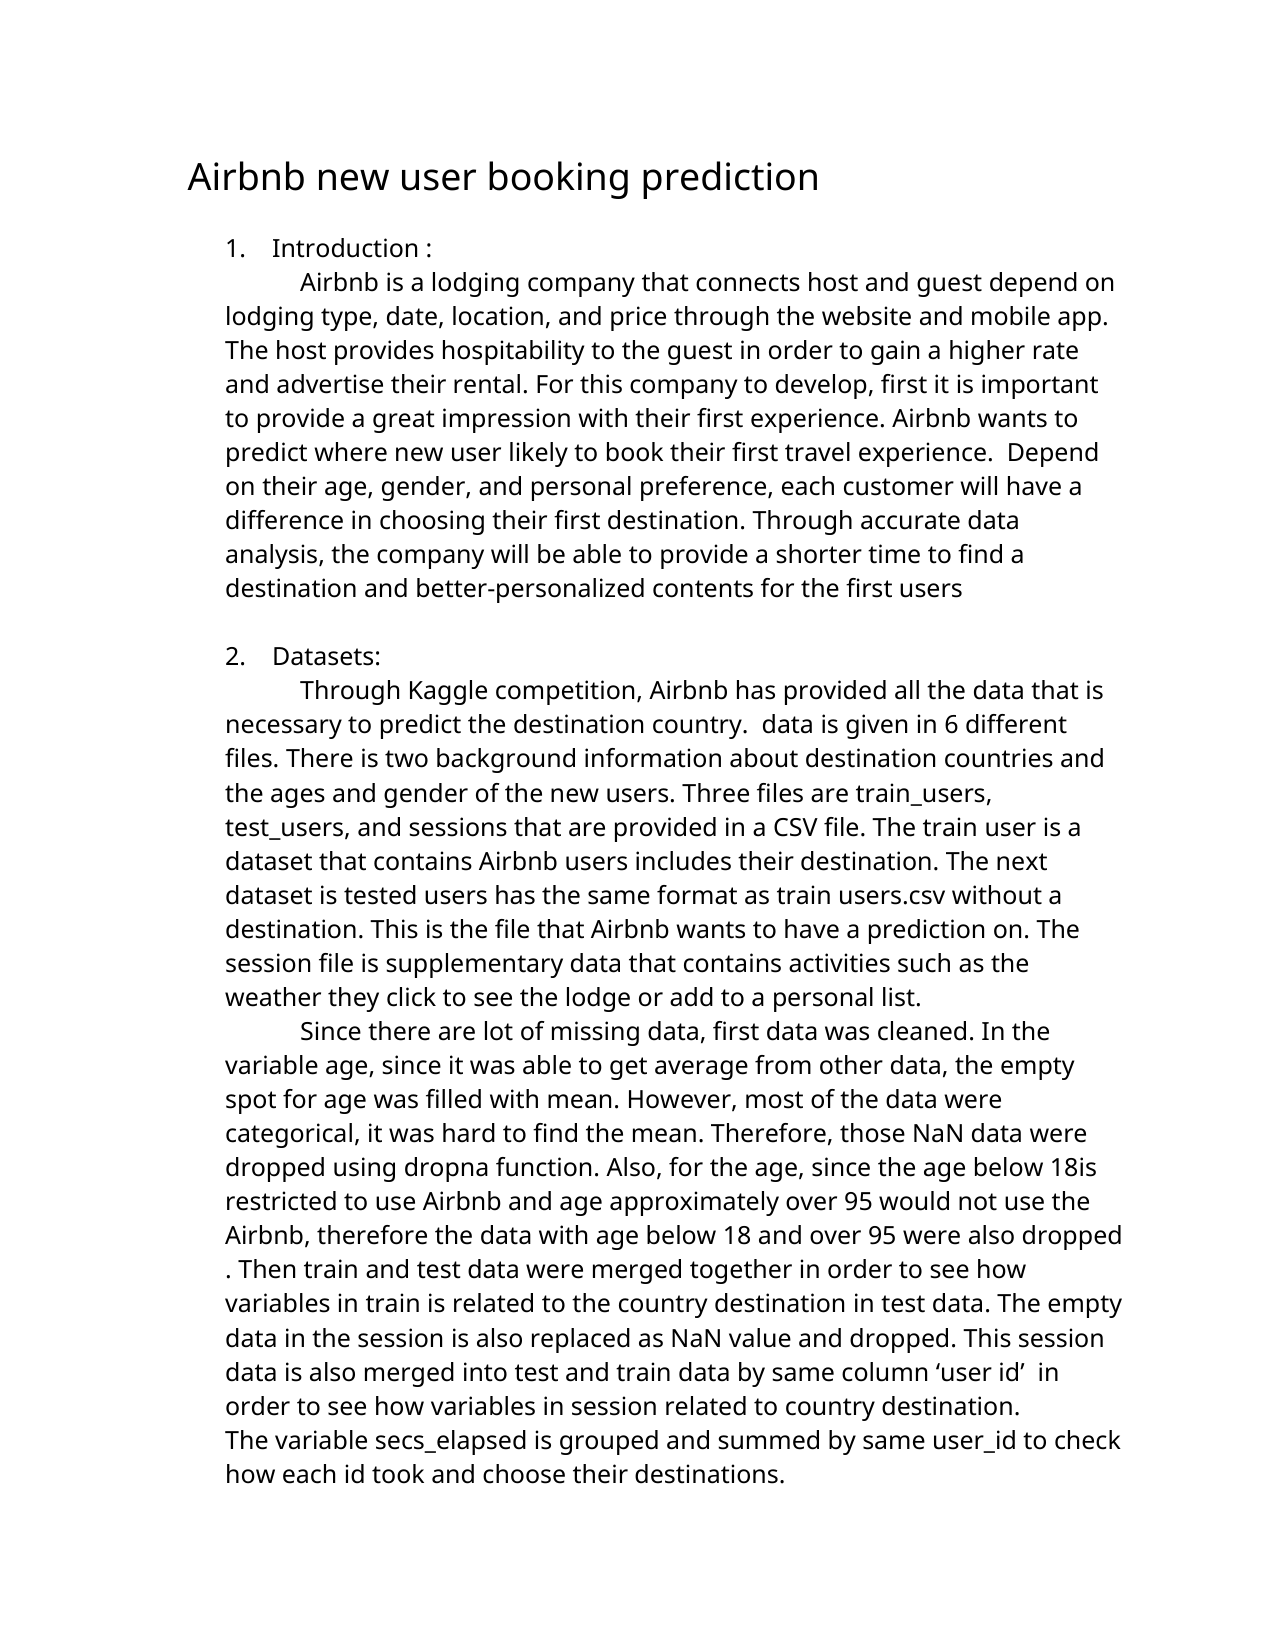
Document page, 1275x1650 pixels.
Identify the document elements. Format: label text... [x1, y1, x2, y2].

list 2. Datasets: [225, 639, 1125, 673]
list 1. Introduction : [225, 230, 1125, 264]
list Since there are lot of missing data, first data was cleaned. In the variable age, since it was able to get average from other data, the empty spot for age was filled with mean. However, most of the data were categorical, it was hard to find the mean. Therefore, those NaN data were dropped using dropna function. Also, for the age, since the age below 18is restricted to use Airbnb and age approximately over 95 would not use the Airbnb, therefore the data with age below 18 and over 95 were also dropped . Then train and test data were merged together in order to see how variables in train is related to the country destination in test data. The empty data in the session is also replaced as NaN value and dropped. This session data is also merged into test and train data by same column ‘user id’ in order to see how variables in session related to country destination. [225, 1014, 1125, 1422]
list Airbnb is a lodging company that connects host and guest depend on lodging type, date, location, and price through the website and mobile app. The host provides hospitability to the guest in order to gain a higher rate and advertise their rental. For this company to develop, first it is important to provide a great impression with their first experience. Airbnb wants to predict where new user likely to book their first travel experience. Depend on their age, gender, and personal preference, each customer will have a difference in choosing their first destination. Through accurate data analysis, the company will be able to provide a shorter time to find a destination and better-personalized contents for the first users [225, 264, 1125, 605]
list Through Kaggle competition, Airbnb has provided all the data that is necessary to predict the destination country. data is given in 6 different files. There is two background information about destination countries and the ages and gender of the new users. Three files are train_users, test_users, and sessions that are provided in a CSV file. The train user is a dataset that contains Airbnb users includes their destination. The next dataset is tested users has the same format as train users.csv without a destination. This is the file that Airbnb wants to have a prediction on. The session file is supplementary data that contains activities such as the weather they click to see the lodge or add to a personal list. [225, 673, 1125, 1014]
list The variable secs_elapsed is grouped and summed by same user_id to check how each id took and choose their destinations. [225, 1422, 1125, 1491]
text Airbnb new user booking prediction [187, 150, 1125, 201]
